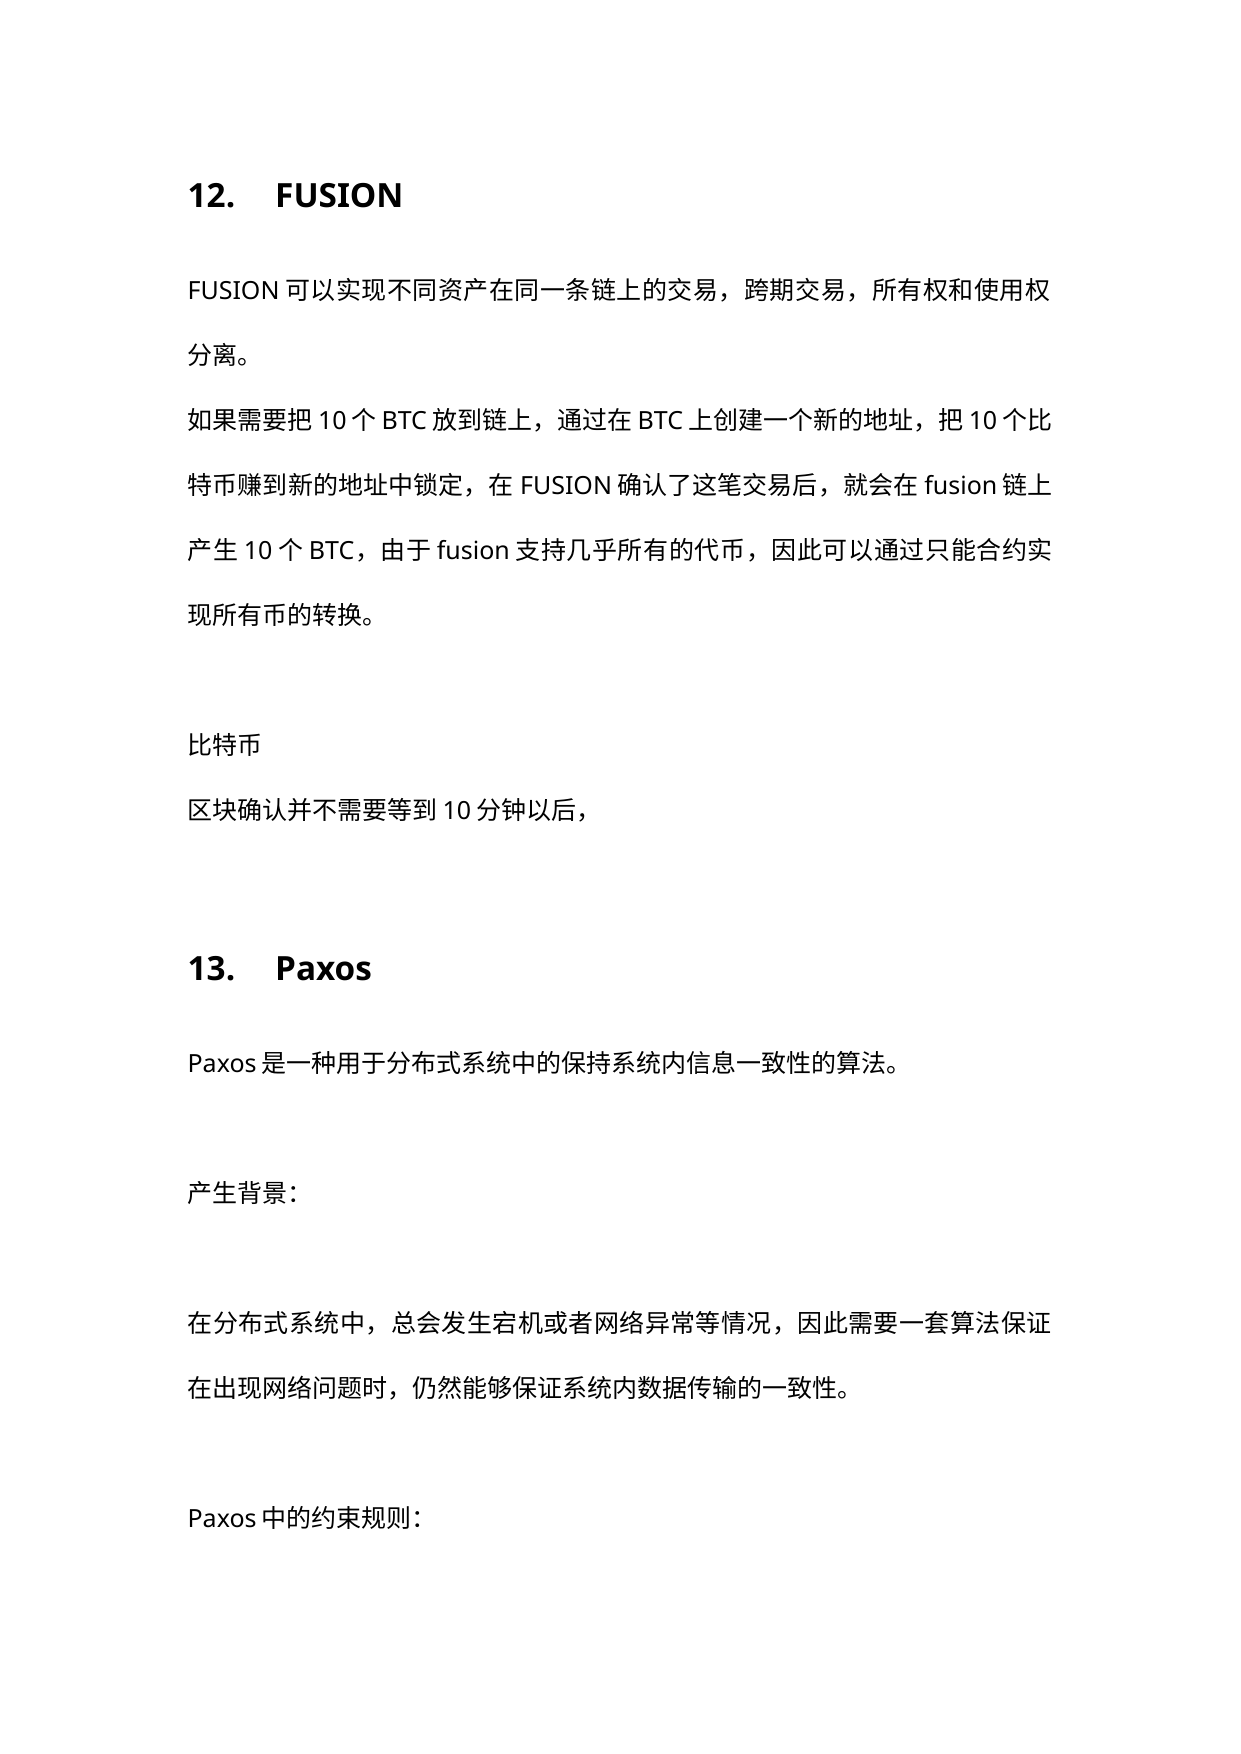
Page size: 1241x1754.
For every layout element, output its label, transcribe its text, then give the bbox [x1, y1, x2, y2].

text 在分布式系统中，总会发生宕机或者网络异常等情况，因此需要一套算法保证在出现网络问题时，仍然能够保证系统内数据传输的一致性。 [187, 1289, 1053, 1419]
text 如果需要把10个BTC放到链上，通过在BTC上创建一个新的地址，把10个比特币赚到新的地址中锁定，在FUSION确认了这笔交易后，就会在fusion链上产生10个BTC，由于fusion支持几乎所有的代币，因此可以通过只能合约实现所有币的转换。 [187, 386, 1053, 646]
text Paxos是一种用于分布式系统中的保持系统内信息一致性的算法。 [187, 1029, 1053, 1094]
text FUSION可以实现不同资产在同一条链上的交易，跨期交易，所有权和使用权分离。 [187, 256, 1053, 386]
text 区块确认并不需要等到10分钟以后， [187, 776, 1053, 841]
subtitle FUSION [187, 162, 1053, 227]
text 产生背景： [187, 1159, 1053, 1224]
text 比特币 [187, 711, 1053, 776]
text Paxos中的约束规则： [187, 1484, 1053, 1549]
subtitle Paxos [187, 935, 1053, 1000]
